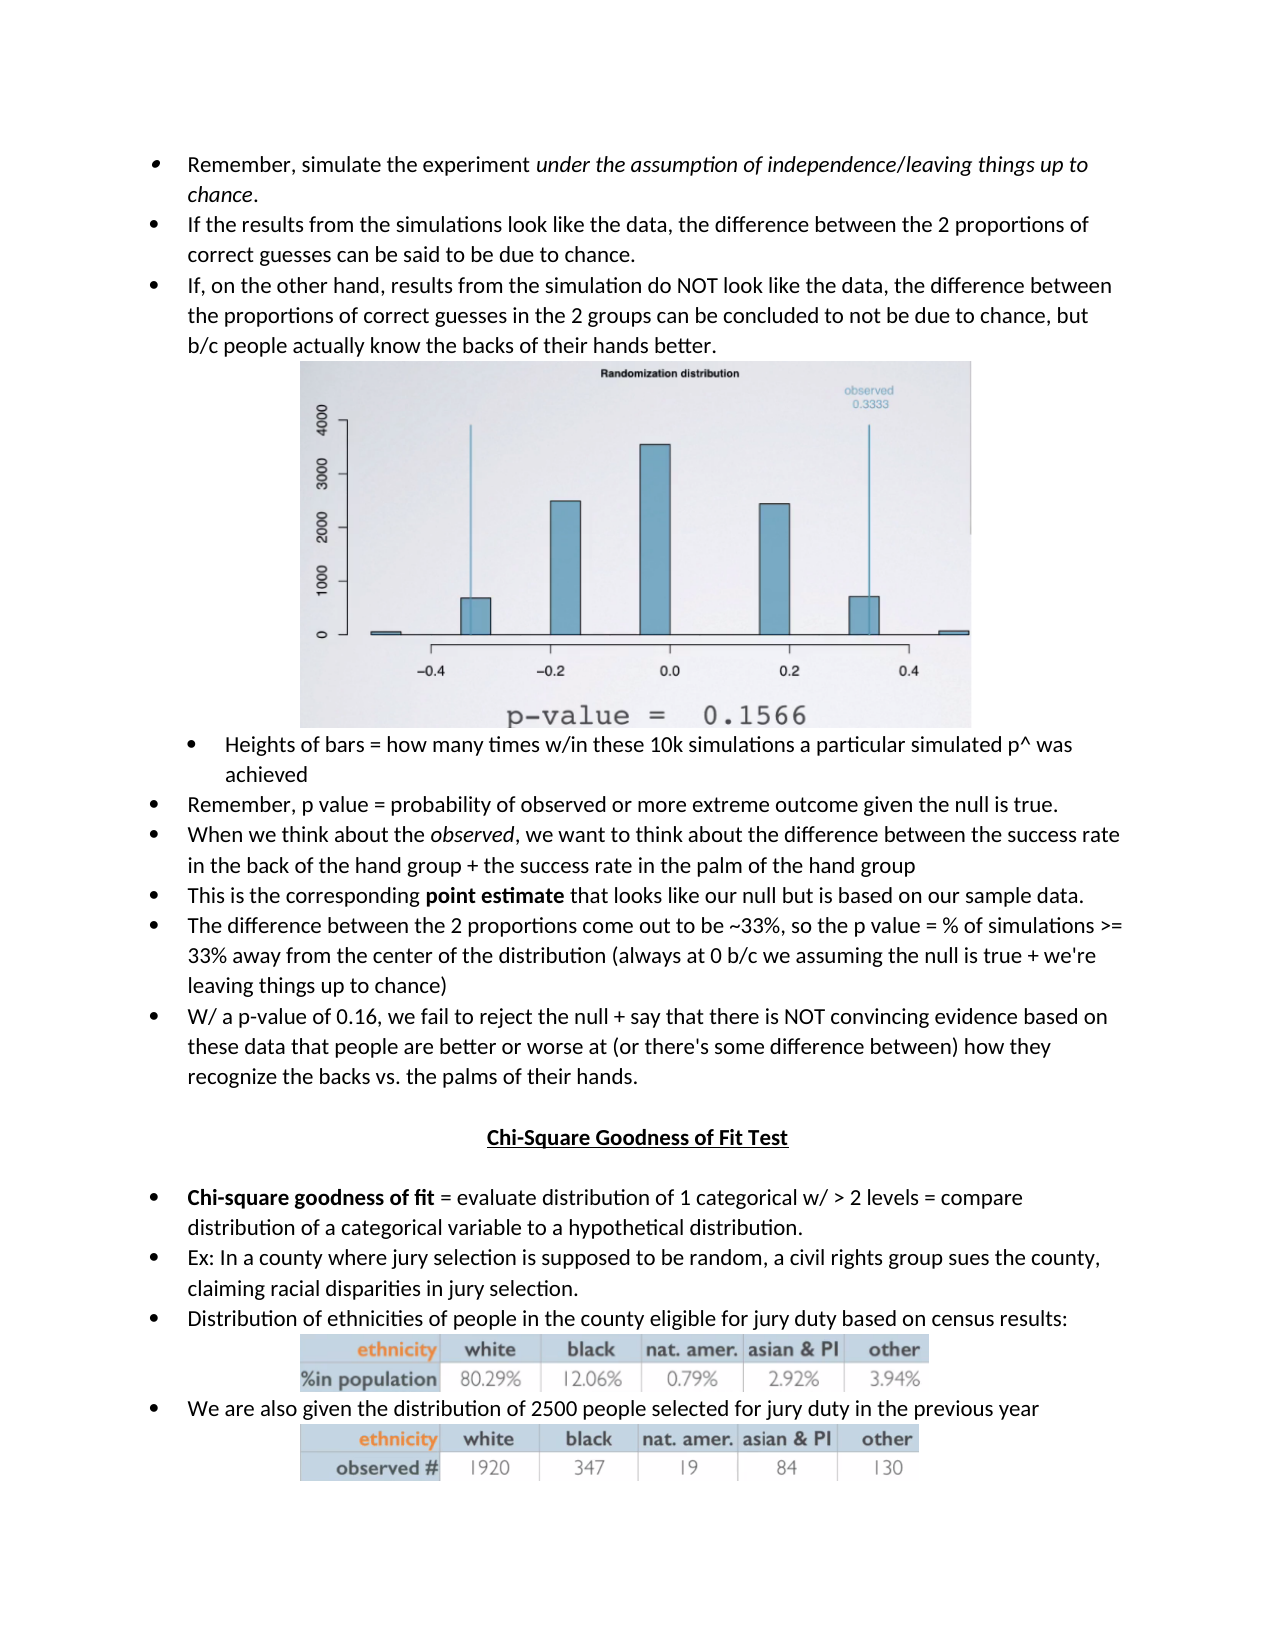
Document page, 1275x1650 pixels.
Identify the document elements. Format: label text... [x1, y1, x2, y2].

picture [300, 361, 972, 728]
list Remember, p value = probability of observed or more extreme outcome given the null is true. [150, 790, 1125, 818]
list Distribution of ethnicities of people in the county eligible for jury duty based on census results: [150, 1304, 1125, 1332]
list If the results from the simulations look like the data, the difference between the 2 proportions of correct guesses can be said to be due to chance. [150, 210, 1125, 269]
list When we think about the observed, we want to think about the difference between the success rate in the back of the hand group + the success rate in the palm of the hand group [150, 821, 1125, 879]
list The difference between the 2 proportions come out to be ~33%, so the p value = % of simulations >= 33% away from the center of the distribution (always at 0 b/c we assuming the null is true + we're leaving things up to chance) [150, 911, 1125, 1000]
list Remember, simulate the experiment under the assumption of independence/leaving things up to chance. [150, 150, 1125, 208]
list This is the corresponding point estimate that looks like our null but is based on our sample data. [150, 881, 1125, 909]
picture [300, 1424, 919, 1481]
list Chi-square goodness of fit = evaluate distribution of 1 categorical w/ > 2 levels = compare distribution of a categorical variable to a hypothetical distribution. [150, 1183, 1125, 1241]
list Chi-Square Goodness of Fit Test [150, 1123, 1125, 1151]
picture [300, 1334, 929, 1392]
list Heights of bars = how many times w/in these 10k simulations a particular simulated p^ was achieved [187, 730, 1125, 788]
list We are also given the distribution of 2500 people selected for jury duty in the previous year [150, 1394, 1125, 1422]
list W/ a p-value of 0.16, we fail to reject the null + say that there is NOT convincing evidence based on these data that people are better or worse at (or there's some difference between) how they recognize the backs vs. the palms of their hands. [150, 1002, 1125, 1090]
list If, on the other hand, results from the simulation do NOT look like the data, the difference between the proportions of correct guesses in the 2 groups can be concluded to not be due to chance, but b/c people actually know the backs of their hands better. [150, 271, 1125, 359]
list Ex: In a county where jury selection is supposed to be random, a civil rights group sues the county, claiming racial disparities in jury selection. [150, 1243, 1125, 1302]
